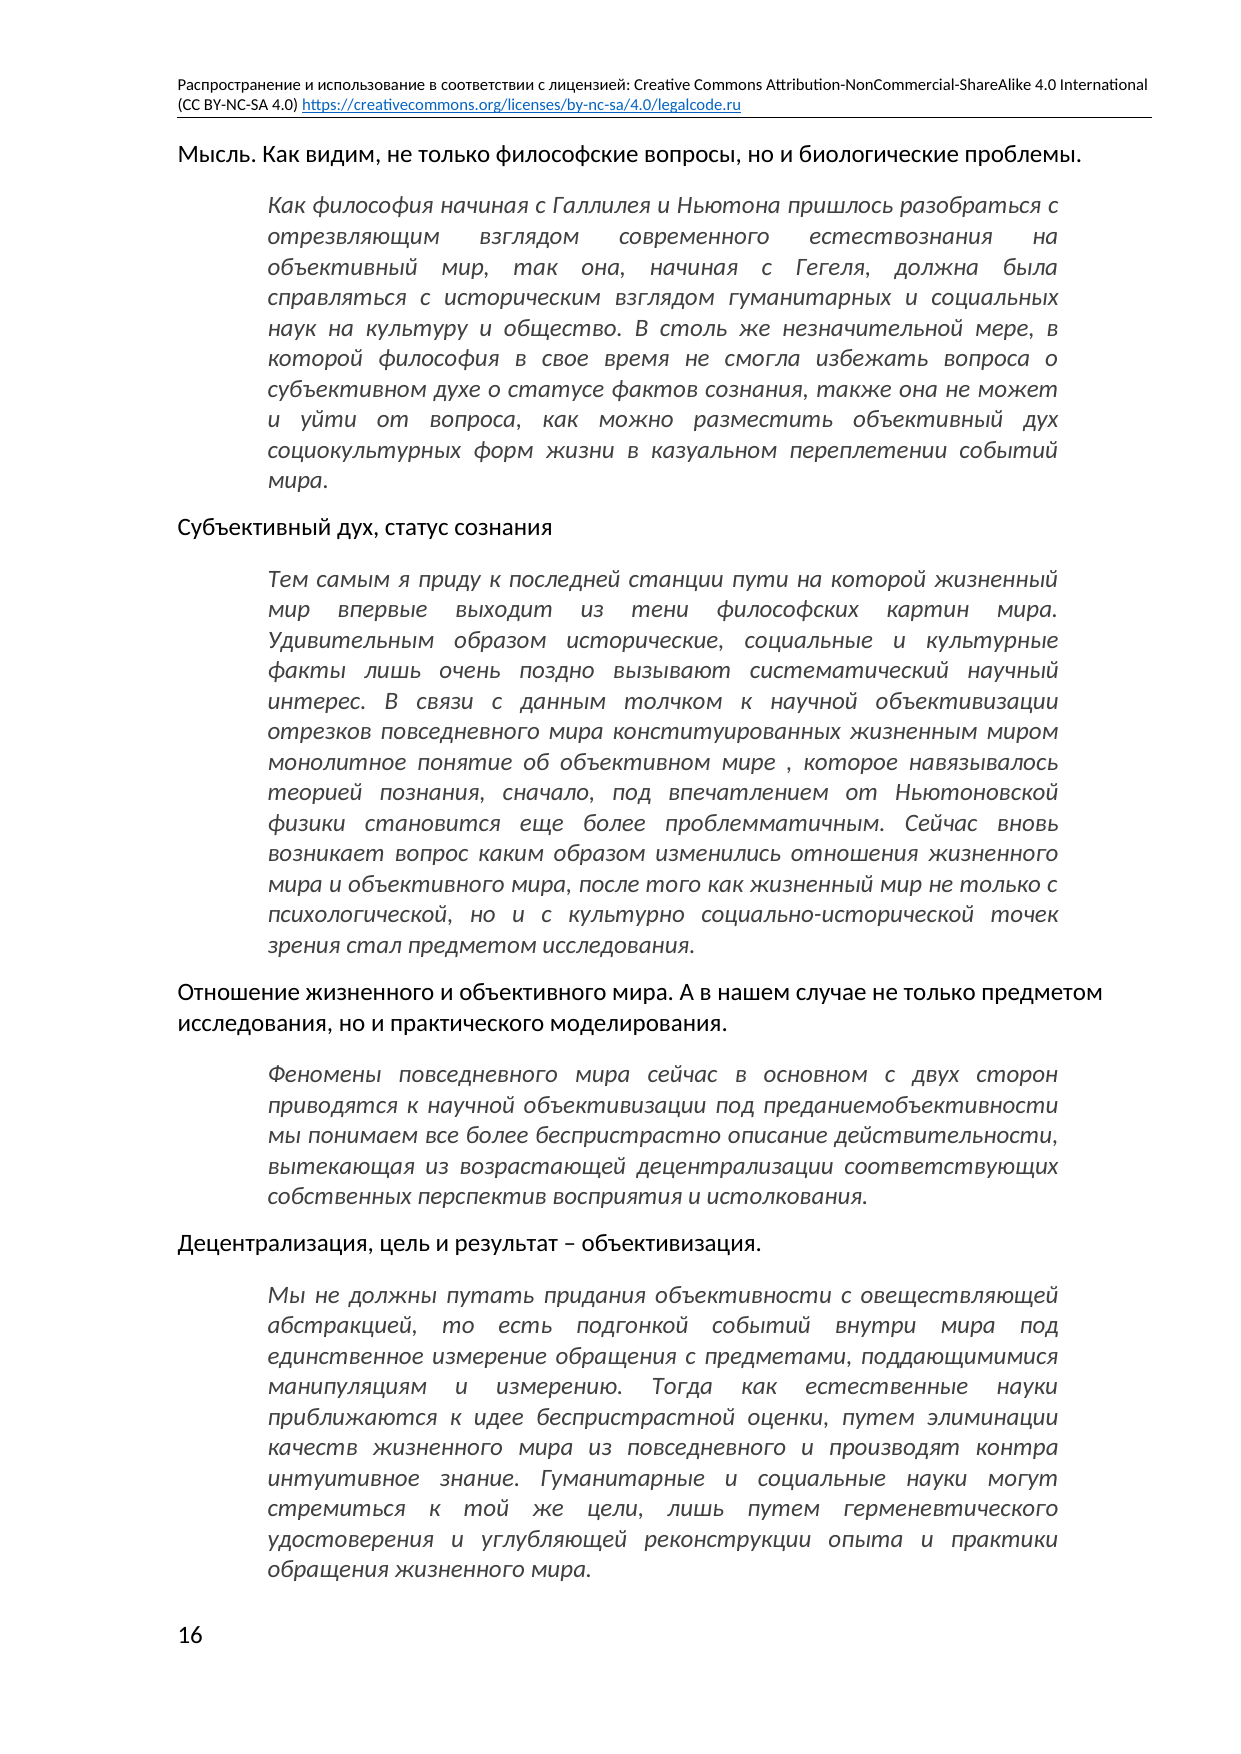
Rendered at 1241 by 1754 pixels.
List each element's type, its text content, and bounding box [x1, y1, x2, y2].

text Мы не должны путать придания объективности с овеществляющей абстракцией, то есть подгонкой событий внутри мира под единственное измерение обращения с предметами, поддающимимися манипуляциям и измерению. Тогда как естественные науки приближаются к идее беспристрастной оценки, путем элиминации качеств жизненного мира из повседневного и производят контра интуитивное знание. Гуманитарные и социальные науки могут стремиться к той же цели, лишь путем герменевтического удостоверения и углубляющей реконструкции опыта и практики обращения жизненного мира. [267, 1279, 1062, 1584]
text Как философия начиная с Галлилея и Ньютона пришлось разобраться с отрезвляющим взглядом современного естествознания на объективный мир, так она, начиная с Гегеля, должна была справляться с историческим взглядом гуманитарных и социальных наук на культуру и общество. В столь же незначительной мере, в которой философия в свое время не смогла избежать вопроса о субъективном духе о статусе фактов сознания, также она не может и уйти от вопроса, как можно разместить объективный дух социокультурных форм жизни в казуальном переплетении событий мира. [267, 190, 1062, 495]
text Децентрализация, цель и результат – объективизация. [177, 1227, 1152, 1258]
text Отношение жизненного и объективного мира. А в нашем случае не только предметом исследования, но и практического моделирования. [177, 976, 1152, 1037]
text Тем самым я приду к последней станции пути на которой жизненный мир впервые выходит из тени философских картин мира. Удивительным образом исторические, социальные и культурные факты лишь очень поздно вызывают систематический научный интерес. В связи с данным толчком к научной объективизации отрезков повседневного мира конституированных жизненным миром монолитное понятие об объективном мире , которое навязывалось теорией познания, сначало, под впечатлением от Ньютоновской физики становится еще более проблемматичным. Сейчас вновь возникает вопрос каким образом изменились отношения жизненного мира и объективного мира, после того как жизненный мир не только с психологической, но и с культурно социально-исторической точек зрения стал предметом исследования. [267, 563, 1062, 960]
text Феномены повседневного мира сейчас в основном с двух сторон приводятся к научной объективизации под преданиемобъективности мы понимаем все более беспристрастно описание действительности, вытекающая из возрастающей децентрализации соответствующих собственных перспектив восприятия и истолкования. [267, 1058, 1062, 1211]
text Субъективный дух, статус сознания [177, 512, 1152, 542]
text Мысль. Как видим, не только философские вопросы, но и биологические проблемы. [177, 138, 1152, 169]
